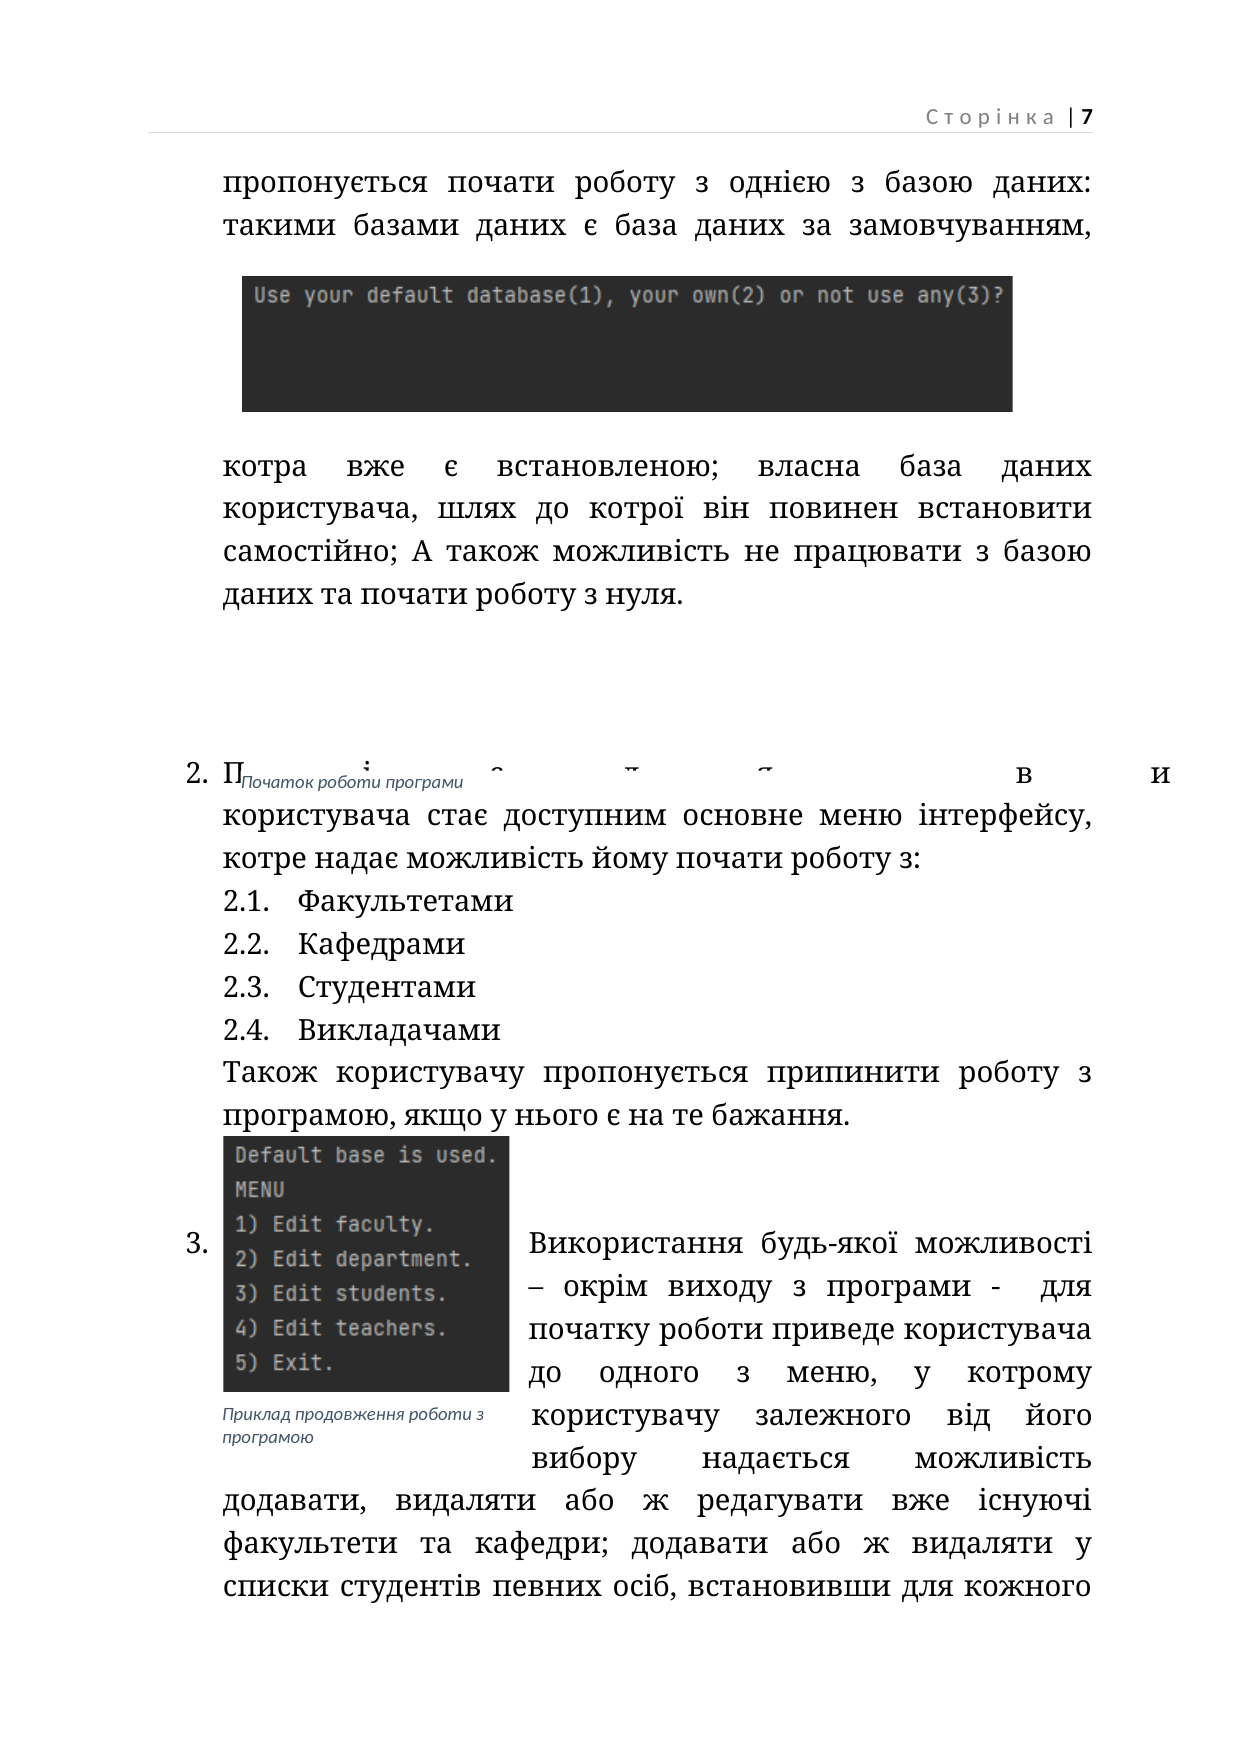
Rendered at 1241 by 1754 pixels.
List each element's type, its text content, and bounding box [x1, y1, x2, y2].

list Кафедрами [223, 923, 1093, 963]
picture [240, 276, 1012, 410]
picture [221, 1136, 510, 1391]
list Після вибору однієї з пропозицій для кінцевого користувача стає доступним основне меню інтерфейсу, котре надає можливість йому почати роботу з: [185, 752, 1093, 877]
list Також користувачу пропонується припинити роботу з програмою, якщо у нього є на те бажання. [223, 1052, 1093, 1134]
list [185, 161, 1093, 613]
list Факультетами [223, 880, 1093, 920]
list Студентами [223, 966, 1093, 1006]
list Викладачами [223, 1009, 1093, 1048]
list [185, 1223, 1093, 1605]
